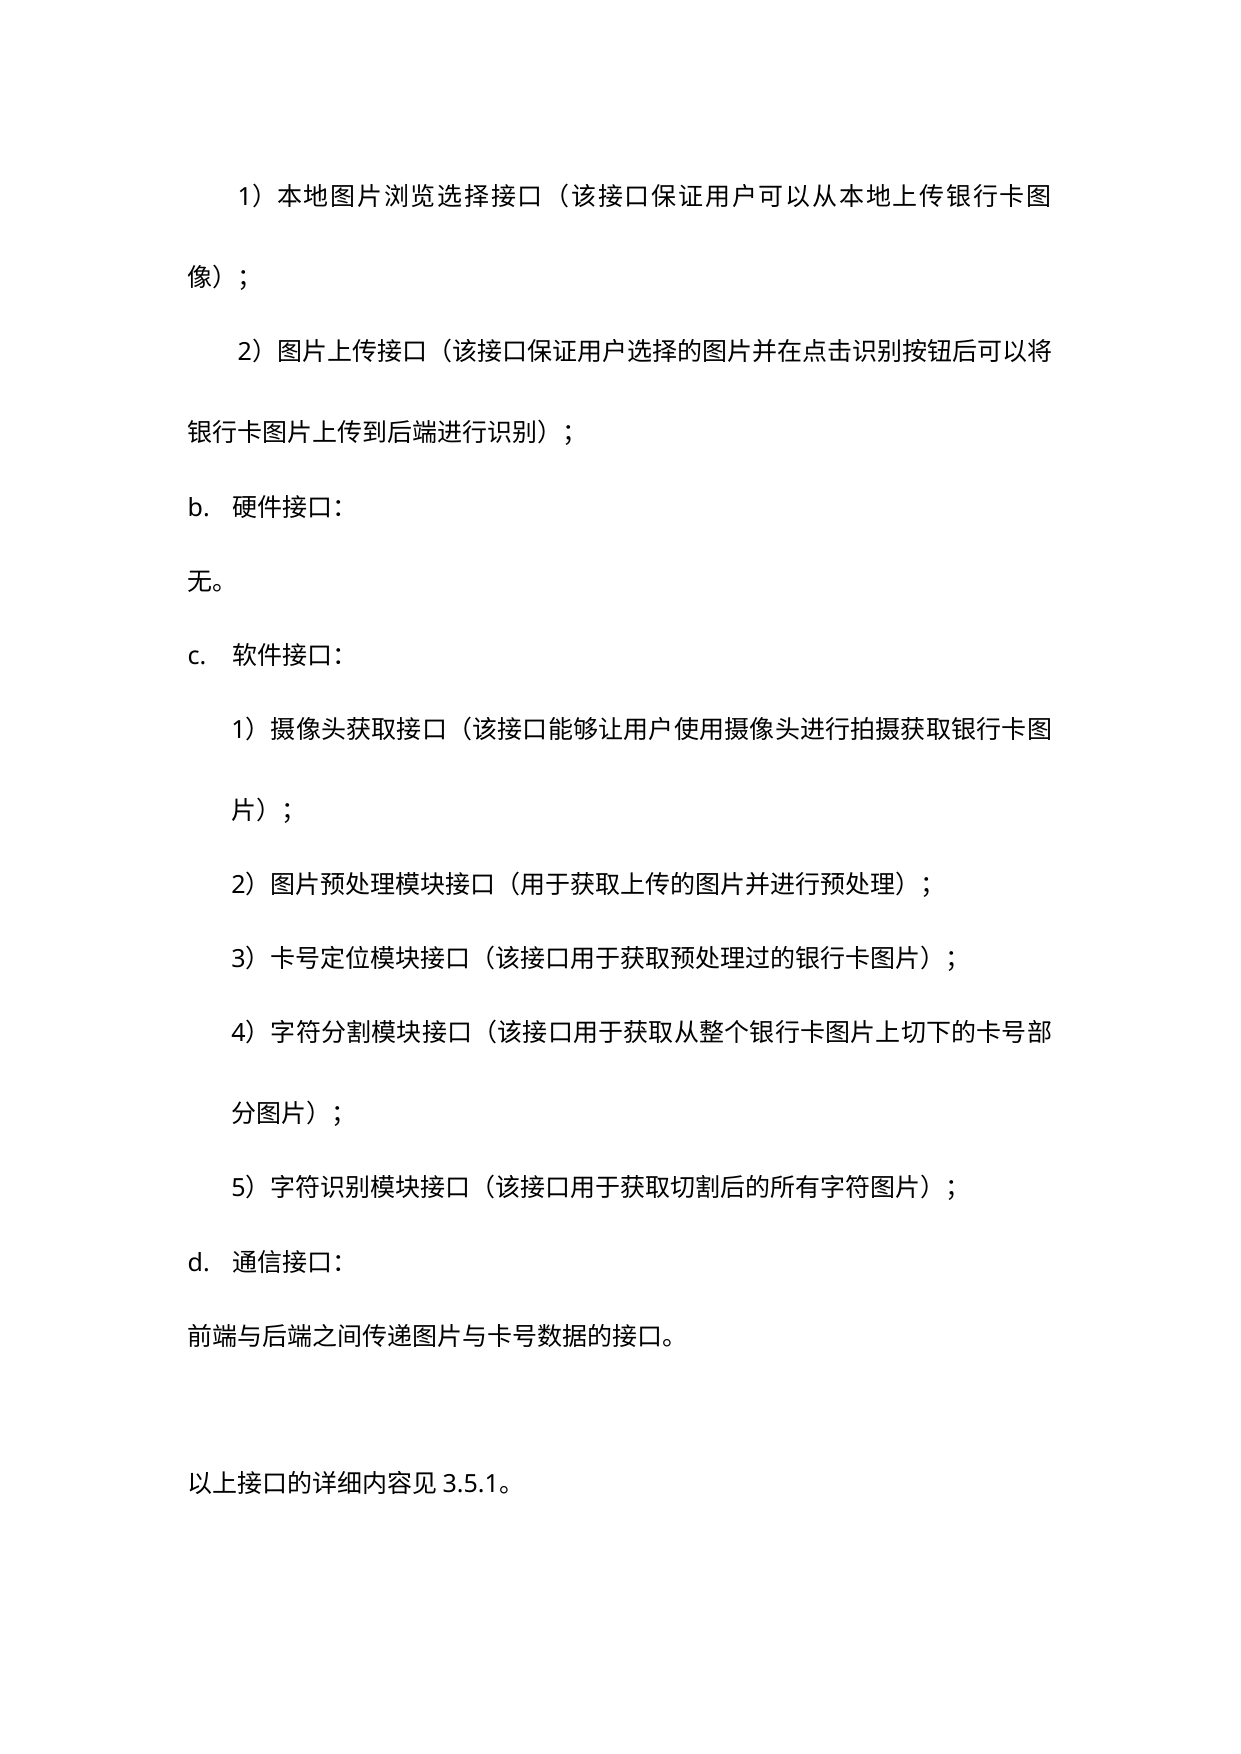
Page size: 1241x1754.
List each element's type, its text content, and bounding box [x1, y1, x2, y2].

list 图片上传接口（该接口保证用户选择的图片并在点击识别按钮后可以将银行卡图片上传到后端进行识别）； [187, 317, 1053, 463]
list 通信接口： [187, 1228, 1053, 1293]
list 摄像头获取接口（该接口能够让用户使用摄像头进行拍摄获取银行卡图片）； [231, 695, 1053, 841]
list 本地图片浏览选择接口（该接口保证用户可以从本地上传银行卡图像）； [187, 162, 1053, 308]
list 无。 [187, 547, 1053, 612]
list 字符分割模块接口（该接口用于获取从整个银行卡图片上切下的卡号部分图片）； [231, 998, 1053, 1144]
list 卡号定位模块接口（该接口用于获取预处理过的银行卡图片）； [231, 924, 1053, 989]
text 以上接口的详细内容见3.5.1。 [187, 1449, 1053, 1514]
list 硬件接口： [187, 473, 1053, 538]
list 软件接口： [187, 621, 1053, 686]
list 前端与后端之间传递图片与卡号数据的接口。 [187, 1302, 1053, 1367]
list 字符识别模块接口（该接口用于获取切割后的所有字符图片）； [231, 1153, 1053, 1218]
list 图片预处理模块接口（用于获取上传的图片并进行预处理）； [231, 850, 1053, 915]
